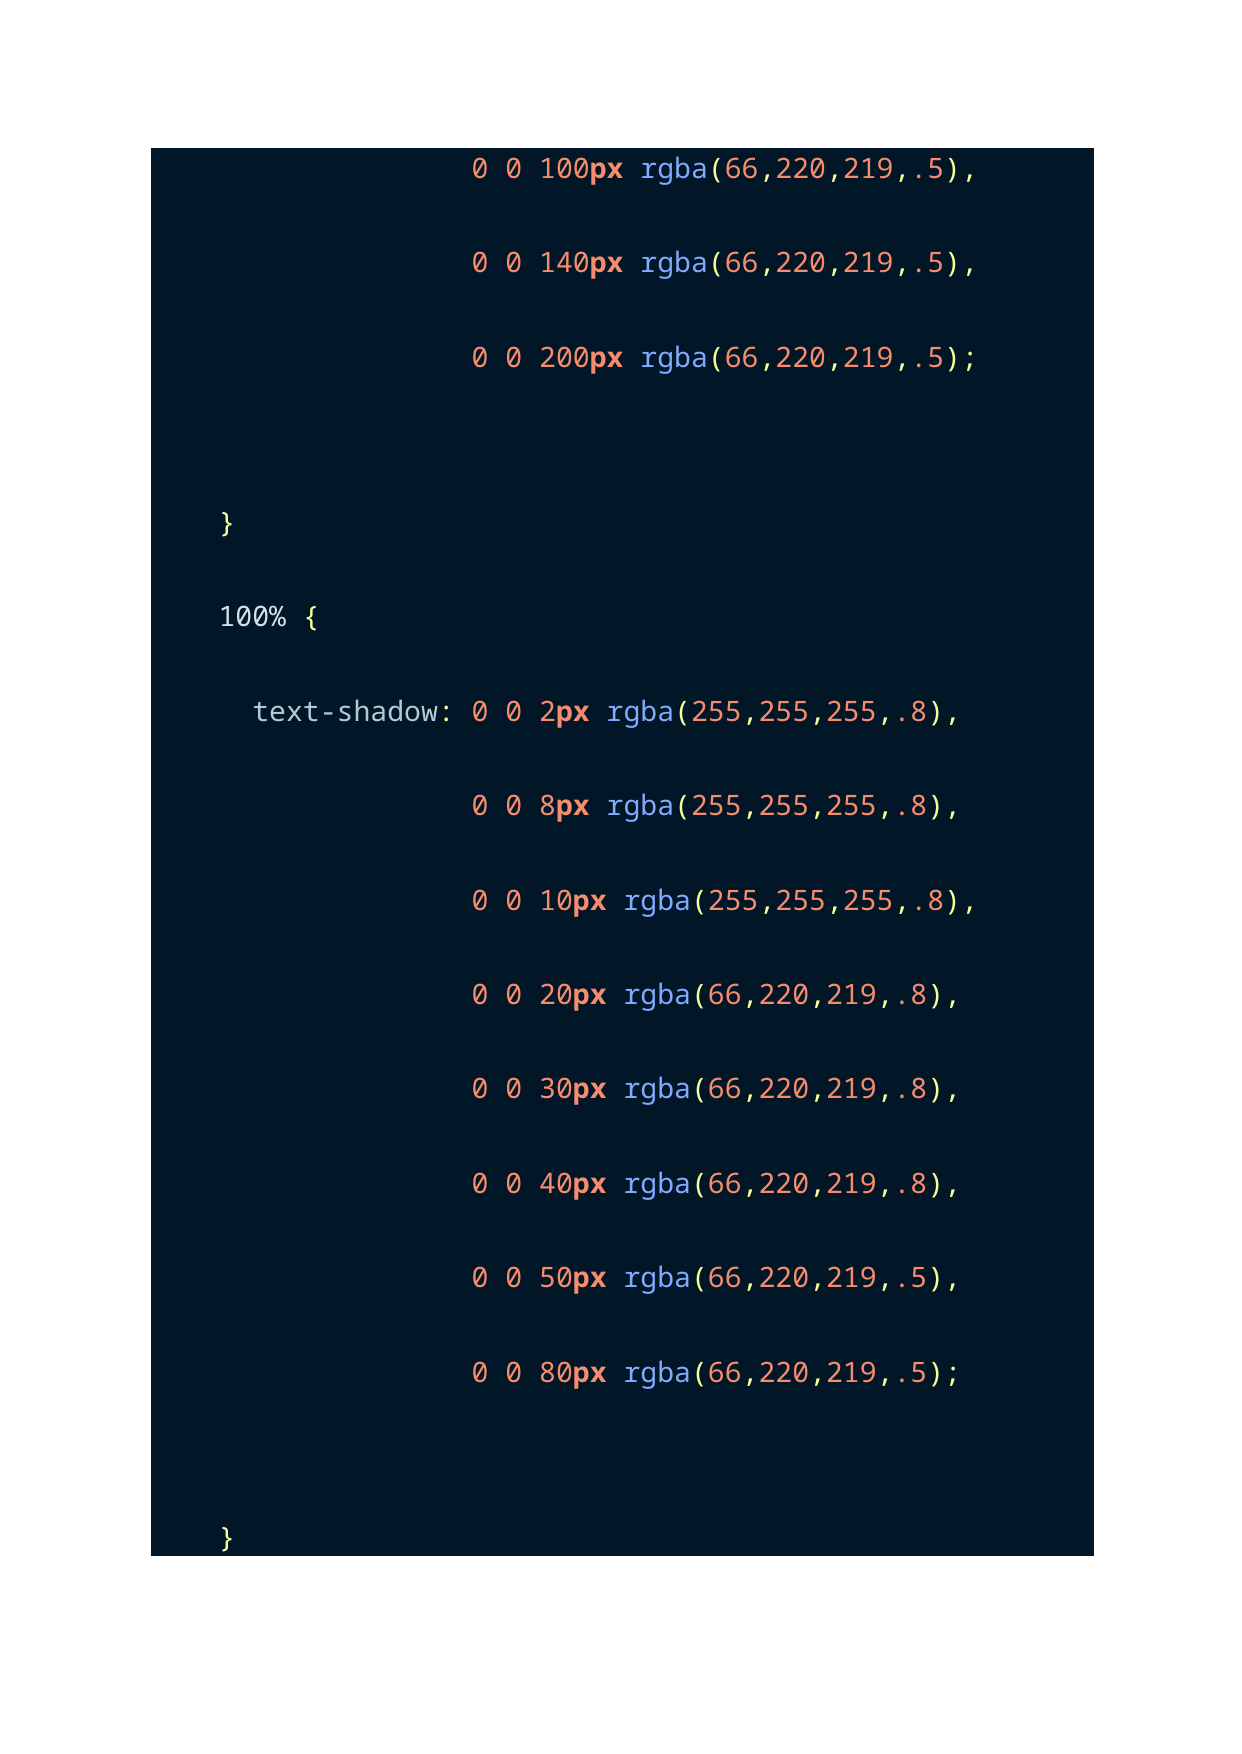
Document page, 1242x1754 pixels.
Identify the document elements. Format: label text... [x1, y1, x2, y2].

text text-shadow: 0 0 2px rgba(255,255,255,.8), [151, 691, 1094, 729]
text 0 0 10px rgba(255,255,255,.8), [151, 880, 1094, 918]
text 0 0 80px rgba(66,220,219,.5); [151, 1352, 1094, 1391]
text } [151, 502, 1094, 540]
text 0 0 30px rgba(66,220,219,.8), [151, 1069, 1094, 1107]
text 0 0 50px rgba(66,220,219,.5), [151, 1258, 1094, 1296]
text 100% { [151, 596, 1094, 635]
text 0 0 100px rgba(66,220,219,.5), [151, 148, 1094, 186]
text } [151, 1517, 1094, 1556]
text 0 0 140px rgba(66,220,219,.5), [151, 242, 1094, 281]
text 0 0 8px rgba(255,255,255,.8), [151, 785, 1094, 824]
text 0 0 200px rgba(66,220,219,.5); [151, 337, 1094, 375]
text 0 0 20px rgba(66,220,219,.8), [151, 974, 1094, 1013]
text 0 0 40px rgba(66,220,219,.8), [151, 1163, 1094, 1202]
